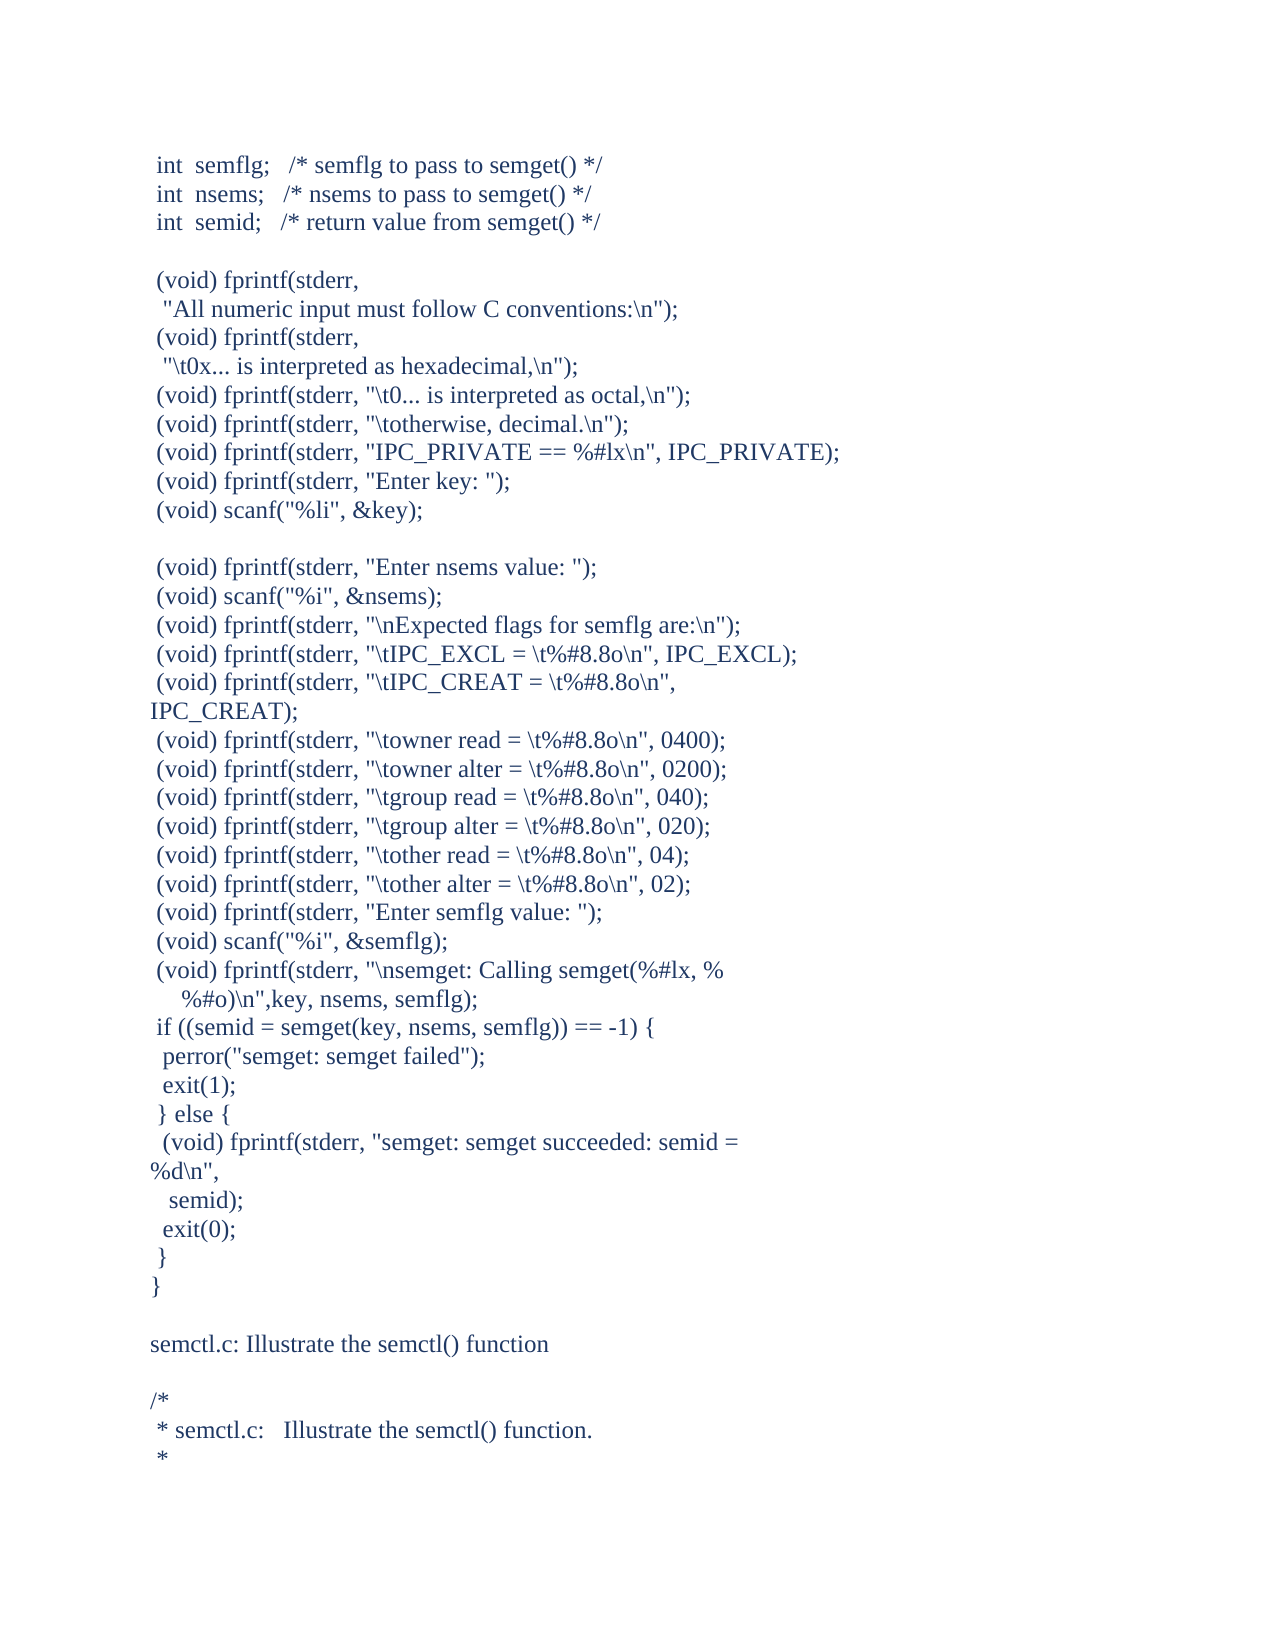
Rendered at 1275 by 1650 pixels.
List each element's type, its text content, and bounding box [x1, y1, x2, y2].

text (void) fprintf(stderr, [150, 322, 1125, 351]
text /* [150, 1386, 1125, 1415]
text %d\n", [150, 1156, 1125, 1185]
text (void) fprintf(stderr, "\t0... is interpreted as octal,\n"); [150, 380, 1125, 409]
text "\t0x... is interpreted as hexadecimal,\n"); [150, 351, 1125, 380]
text (void) fprintf(stderr, "\totherwise, decimal.\n"); [150, 409, 1125, 437]
text "All numeric input must follow C conventions:\n"); [150, 294, 1125, 322]
text (void) fprintf(stderr, "\towner read = \t%#8.8o\n", 0400); [150, 725, 1125, 754]
text perror("semget: semget failed"); [150, 1041, 1125, 1070]
text (void) fprintf(stderr, [150, 265, 1125, 294]
text int semflg; /* semflg to pass to semget() */ [150, 150, 1125, 179]
text (void) fprintf(stderr, "\tother alter = \t%#8.8o\n", 02); [150, 869, 1125, 897]
text (void) fprintf(stderr, "\tgroup read = \t%#8.8o\n", 040); [150, 782, 1125, 811]
text (void) fprintf(stderr, "\tIPC_CREAT = \t%#8.8o\n", [150, 667, 1125, 696]
text exit(1); [150, 1070, 1125, 1099]
text int semid; /* return value from semget() */ [150, 207, 1125, 236]
text (void) fprintf(stderr, "\tIPC_EXCL = \t%#8.8o\n", IPC_EXCL); [150, 639, 1125, 667]
text } else { [150, 1099, 1125, 1127]
text (void) scanf("%i", &nsems); [150, 581, 1125, 610]
text int nsems; /* nsems to pass to semget() */ [150, 179, 1125, 207]
text (void) fprintf(stderr, "\towner alter = \t%#8.8o\n", 0200); [150, 754, 1125, 782]
text (void) scanf("%li", &key); [150, 495, 1125, 524]
text (void) fprintf(stderr, "semget: semget succeeded: semid = [150, 1127, 1125, 1156]
text semid); [150, 1185, 1125, 1214]
text (void) fprintf(stderr, "\nsemget: Calling semget(%#lx, % [150, 955, 1125, 984]
text if ((semid = semget(key, nsems, semflg)) == -1) { [150, 1012, 1125, 1041]
text (void) fprintf(stderr, "\nExpected flags for semflg are:\n"); [150, 610, 1125, 639]
text (void) fprintf(stderr, "Enter nsems value: "); [150, 552, 1125, 581]
text } [150, 1242, 1125, 1271]
text exit(0); [150, 1214, 1125, 1242]
text semctl.c: Illustrate the semctl() function [150, 1329, 1125, 1357]
text * [150, 1444, 1125, 1472]
text IPC_CREAT); [150, 696, 1125, 725]
text } [150, 1271, 1125, 1300]
text (void) scanf("%i", &semflg); [150, 926, 1125, 955]
text %#o)\n",key, nsems, semflg); [150, 984, 1125, 1012]
text (void) fprintf(stderr, "Enter semflg value: "); [150, 897, 1125, 926]
text * semctl.c: Illustrate the semctl() function. [150, 1415, 1125, 1444]
text (void) fprintf(stderr, "\tother read = \t%#8.8o\n", 04); [150, 840, 1125, 869]
text (void) fprintf(stderr, "Enter key: "); [150, 466, 1125, 495]
text (void) fprintf(stderr, "IPC_PRIVATE == %#lx\n", IPC_PRIVATE); [150, 437, 1125, 466]
text (void) fprintf(stderr, "\tgroup alter = \t%#8.8o\n", 020); [150, 811, 1125, 840]
